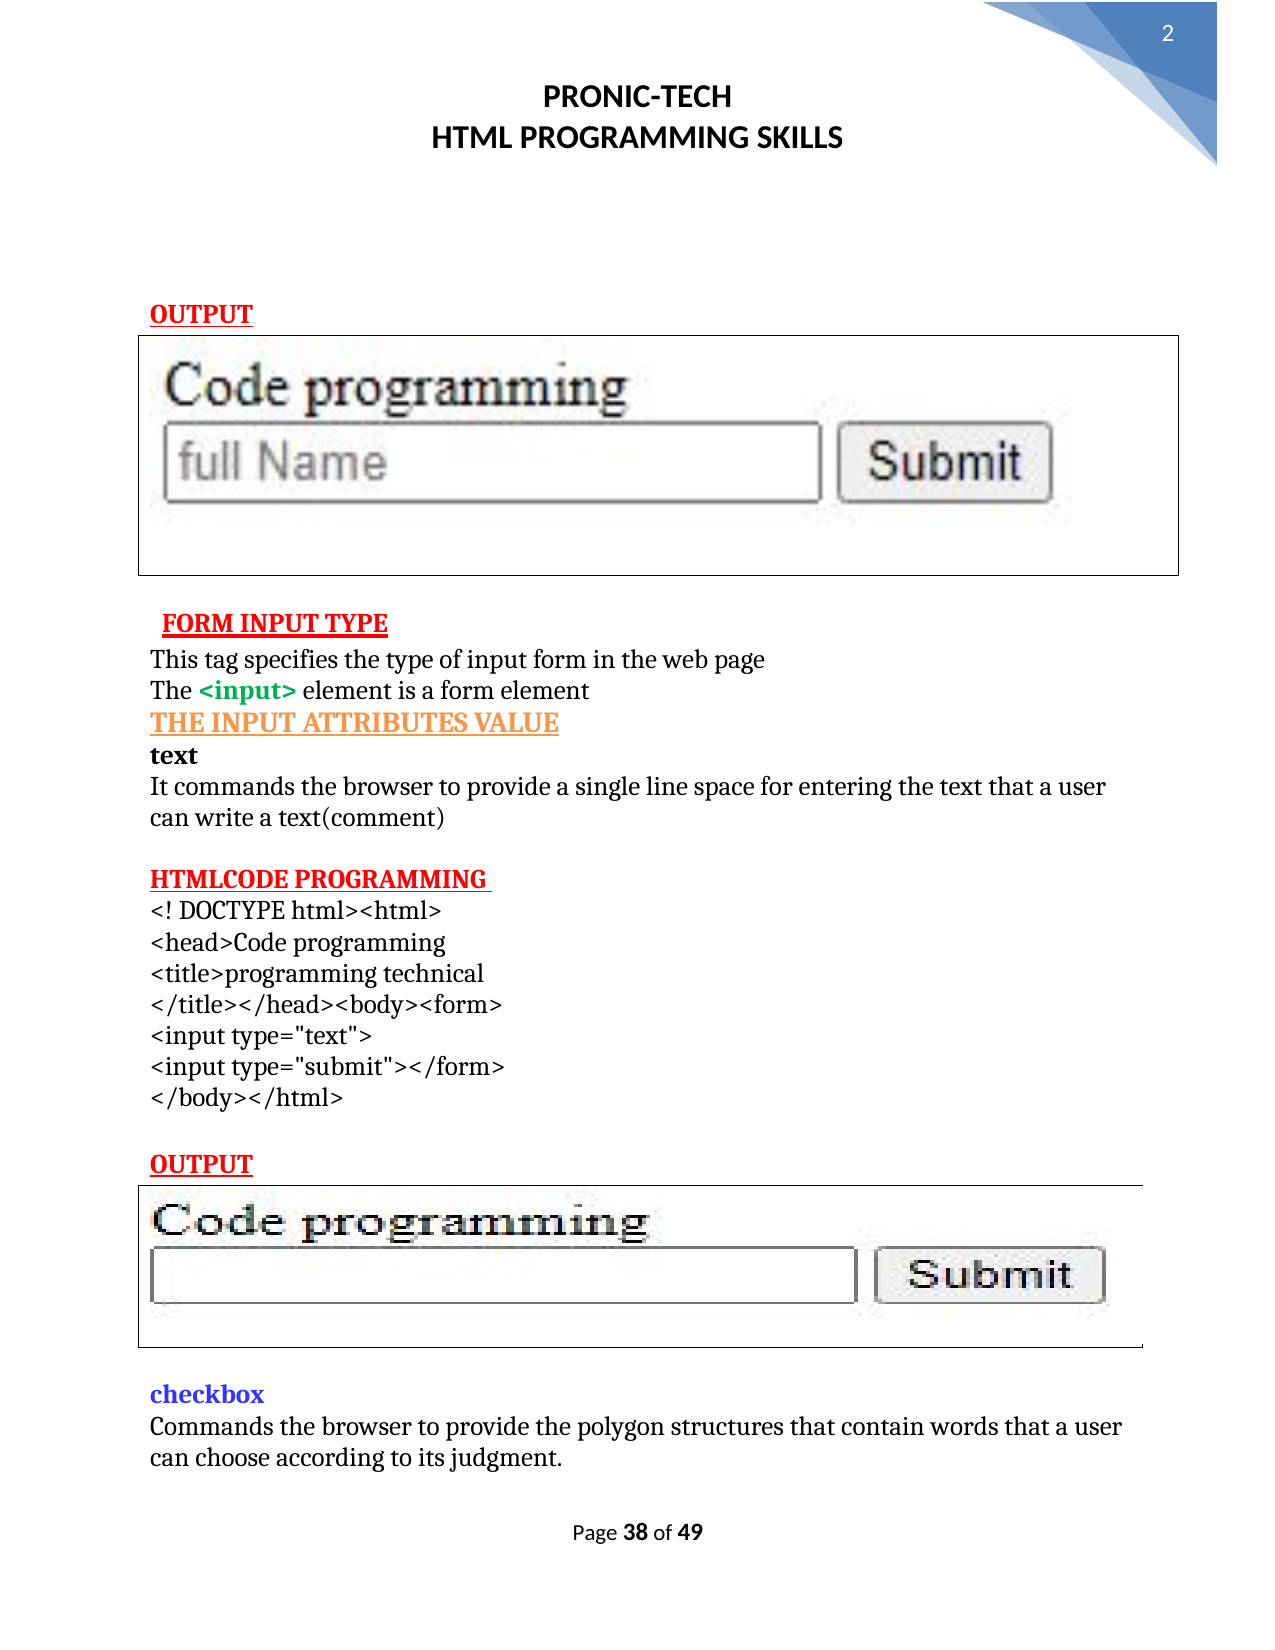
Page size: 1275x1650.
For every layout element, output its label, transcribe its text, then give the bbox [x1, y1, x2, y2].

text OUTPUT [150, 299, 1125, 331]
text This tag specifies the type of input form in the web page [150, 644, 1125, 675]
text </body></html> [150, 1082, 1125, 1113]
table_header [139, 336, 1178, 575]
text THE INPUT ATTRIBUTES VALUE [150, 706, 1125, 740]
text HTMLCODE PROGRAMMING [150, 864, 1125, 895]
text Commands the browser to provide the polygon structures that contain words that a user can choose according to its judgment. [150, 1411, 1125, 1473]
text text [150, 740, 1125, 771]
text </title></head><body><form> [150, 989, 1125, 1020]
picture [150, 1186, 1143, 1344]
table_header [139, 1186, 1142, 1347]
text <title>programming technical [150, 958, 1125, 989]
text It commands the browser to provide a single line space for entering the text that a user can write a text(comment) [150, 771, 1125, 833]
text The <input> element is a form element [150, 675, 1125, 706]
text <input type="submit"></form> [150, 1051, 1125, 1082]
text <head>Code programming [150, 927, 1125, 958]
text <! DOCTYPE html><html> [150, 895, 1125, 927]
text FORM INPUT TYPE [150, 608, 1125, 639]
text OUTPUT [150, 1149, 1125, 1180]
picture [150, 336, 1177, 568]
picture [979, 2, 1217, 166]
text checkbox [150, 1379, 1125, 1411]
text <input type="text"> [150, 1020, 1125, 1051]
